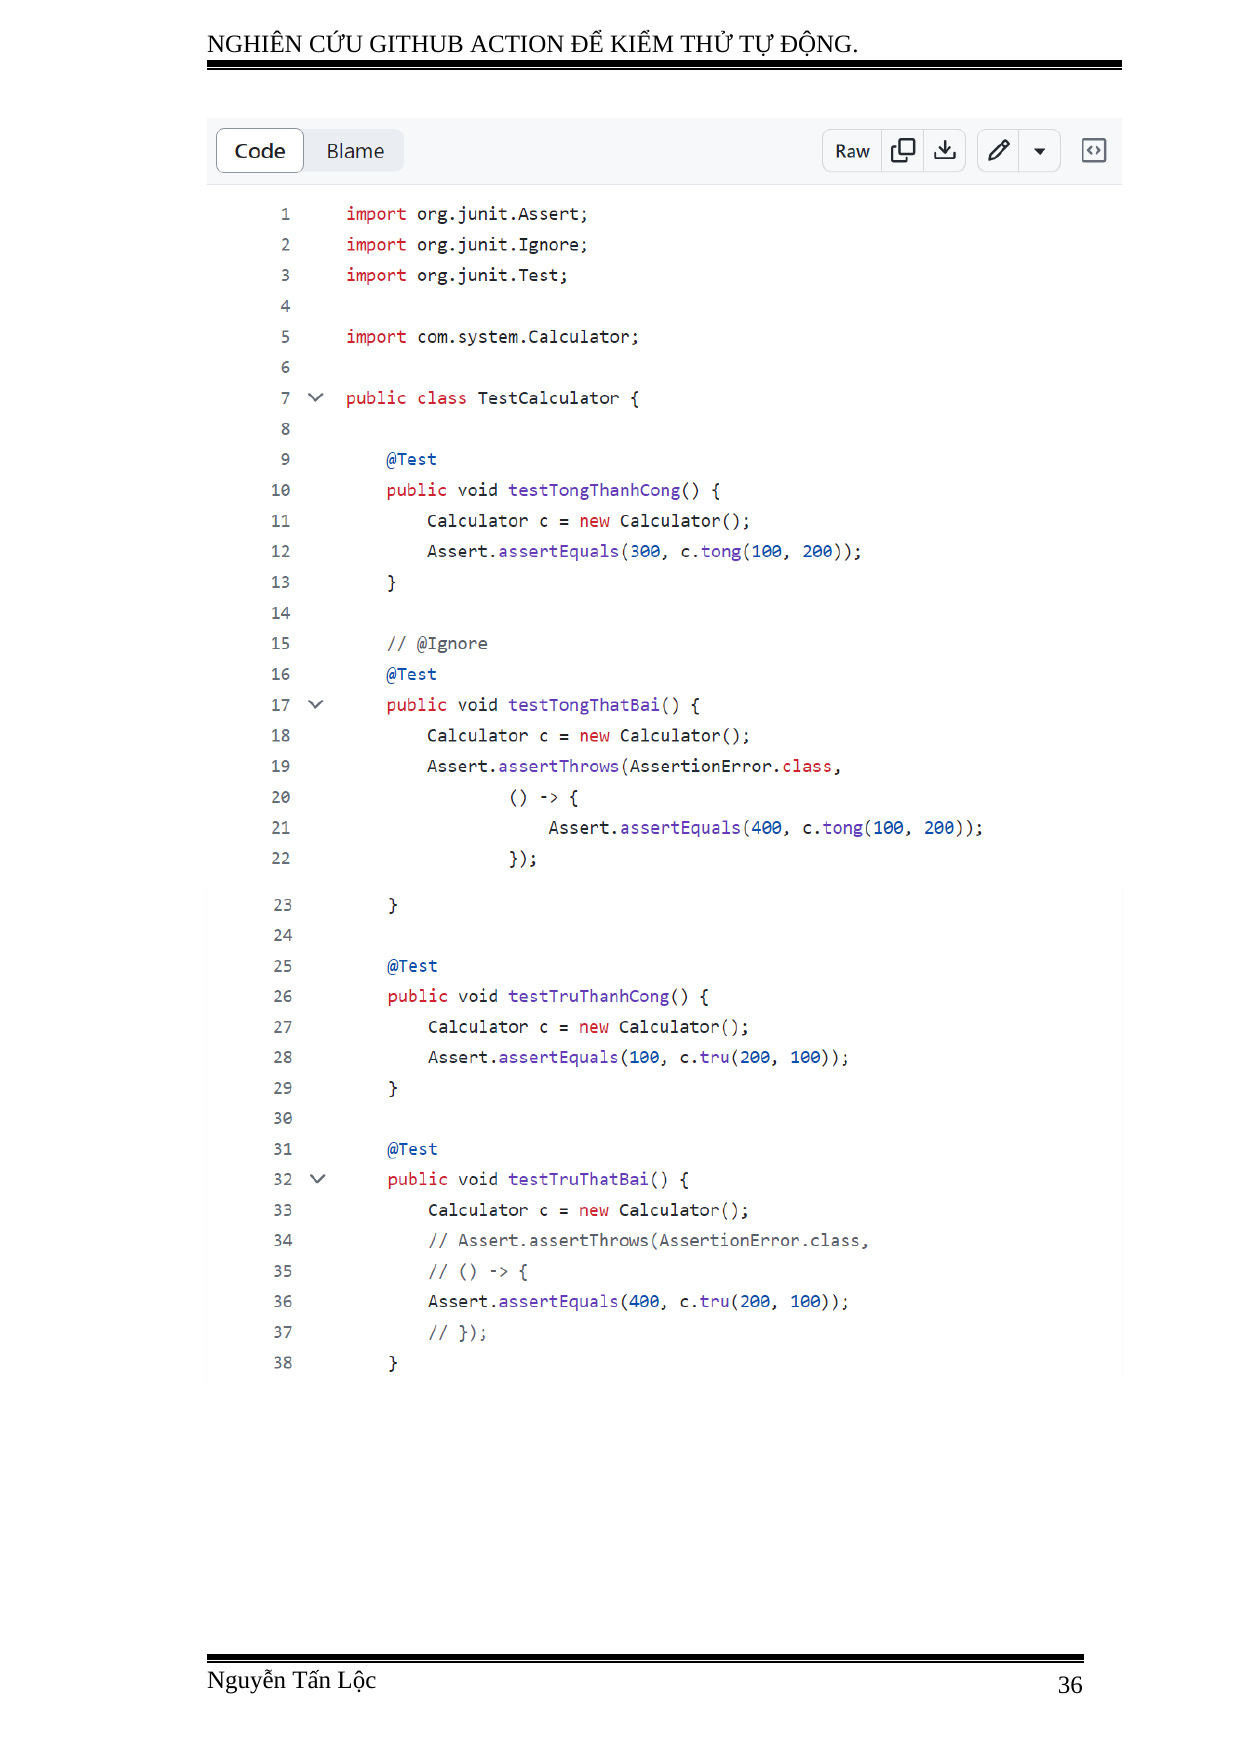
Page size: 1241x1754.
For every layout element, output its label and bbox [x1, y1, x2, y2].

picture [206, 118, 1123, 874]
picture [206, 888, 1123, 1381]
